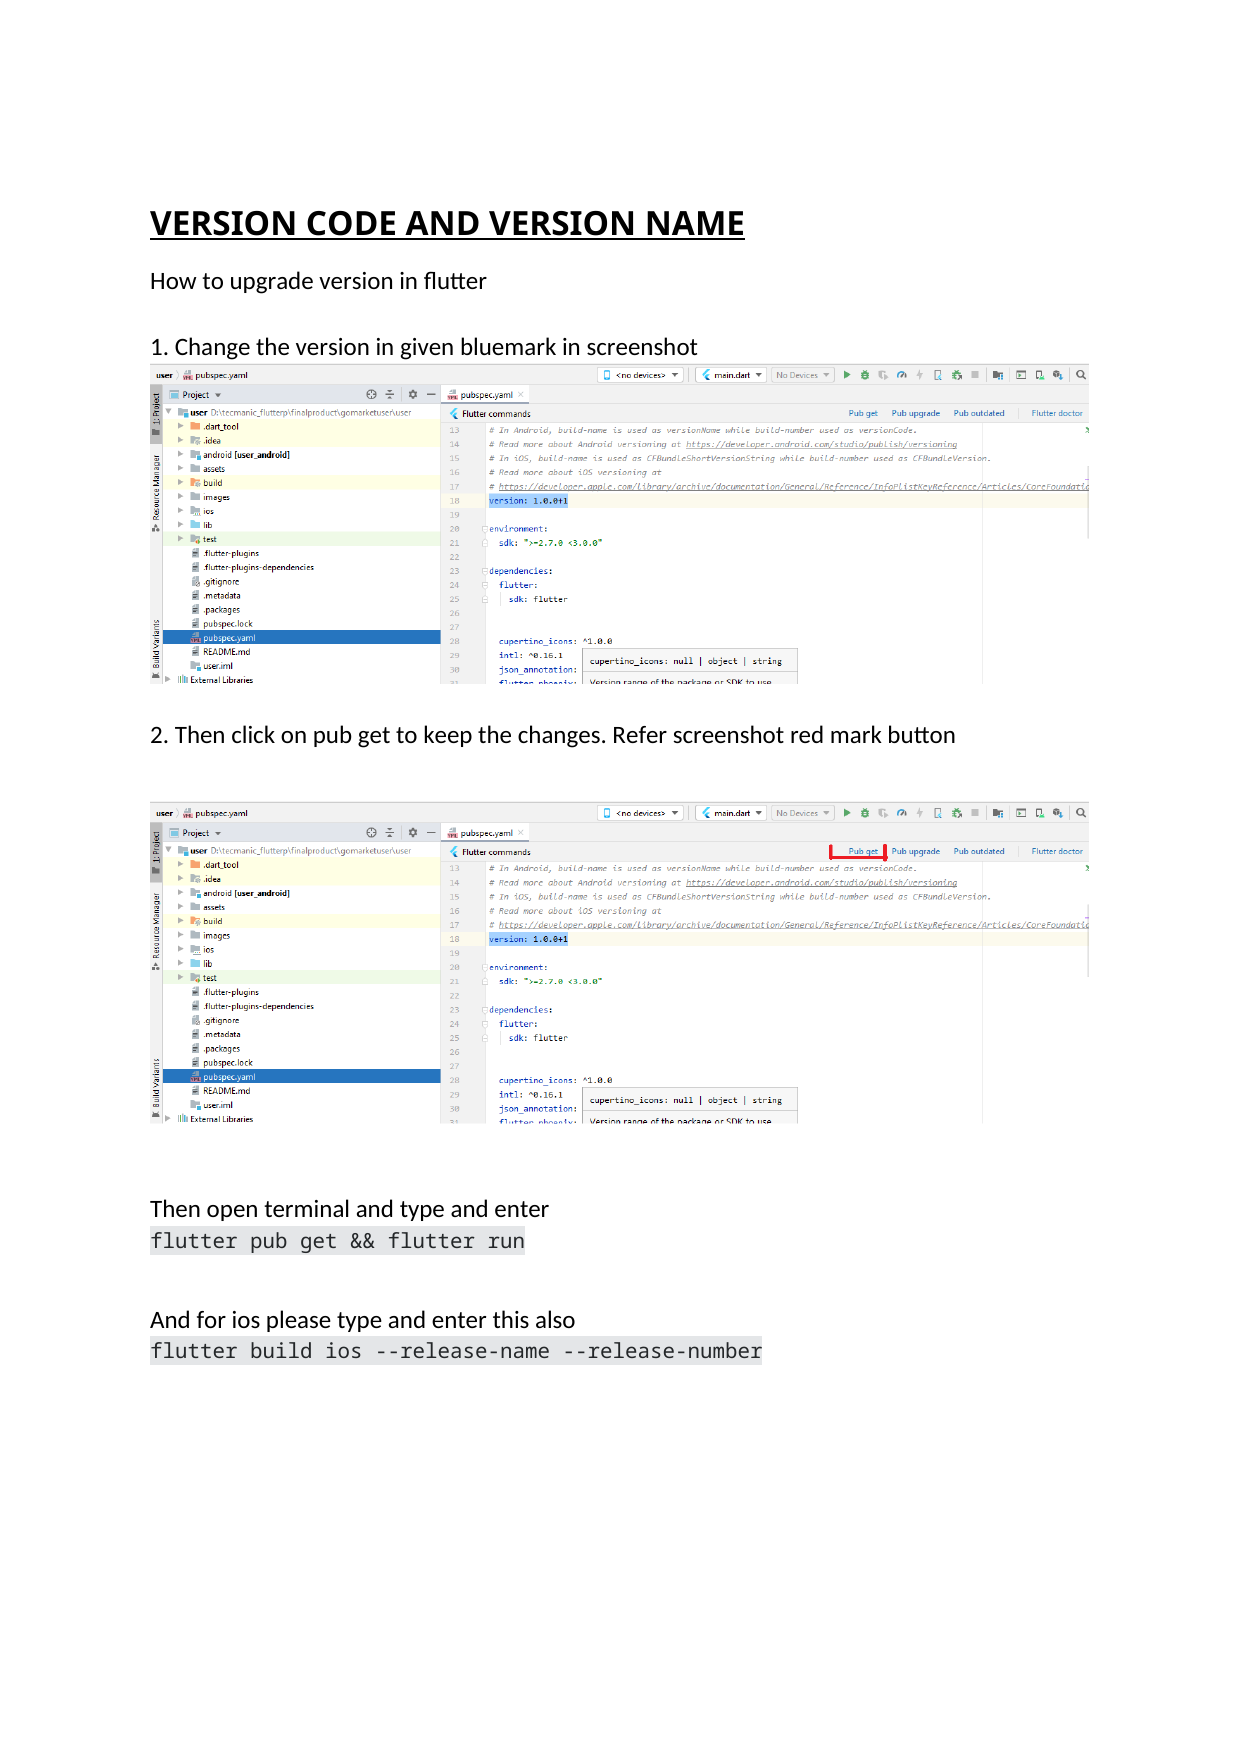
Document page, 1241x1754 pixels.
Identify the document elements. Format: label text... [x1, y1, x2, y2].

text And for ios please type and enter this also flutter build ios --release-name --release-number [150, 1304, 1090, 1395]
text Then open terminal and type and enter flutter pub get && flutter run [150, 1193, 1090, 1285]
picture [150, 363, 1089, 684]
picture [150, 801, 1089, 1126]
text VERSION CODE AND VERSION NAME [150, 199, 1090, 245]
